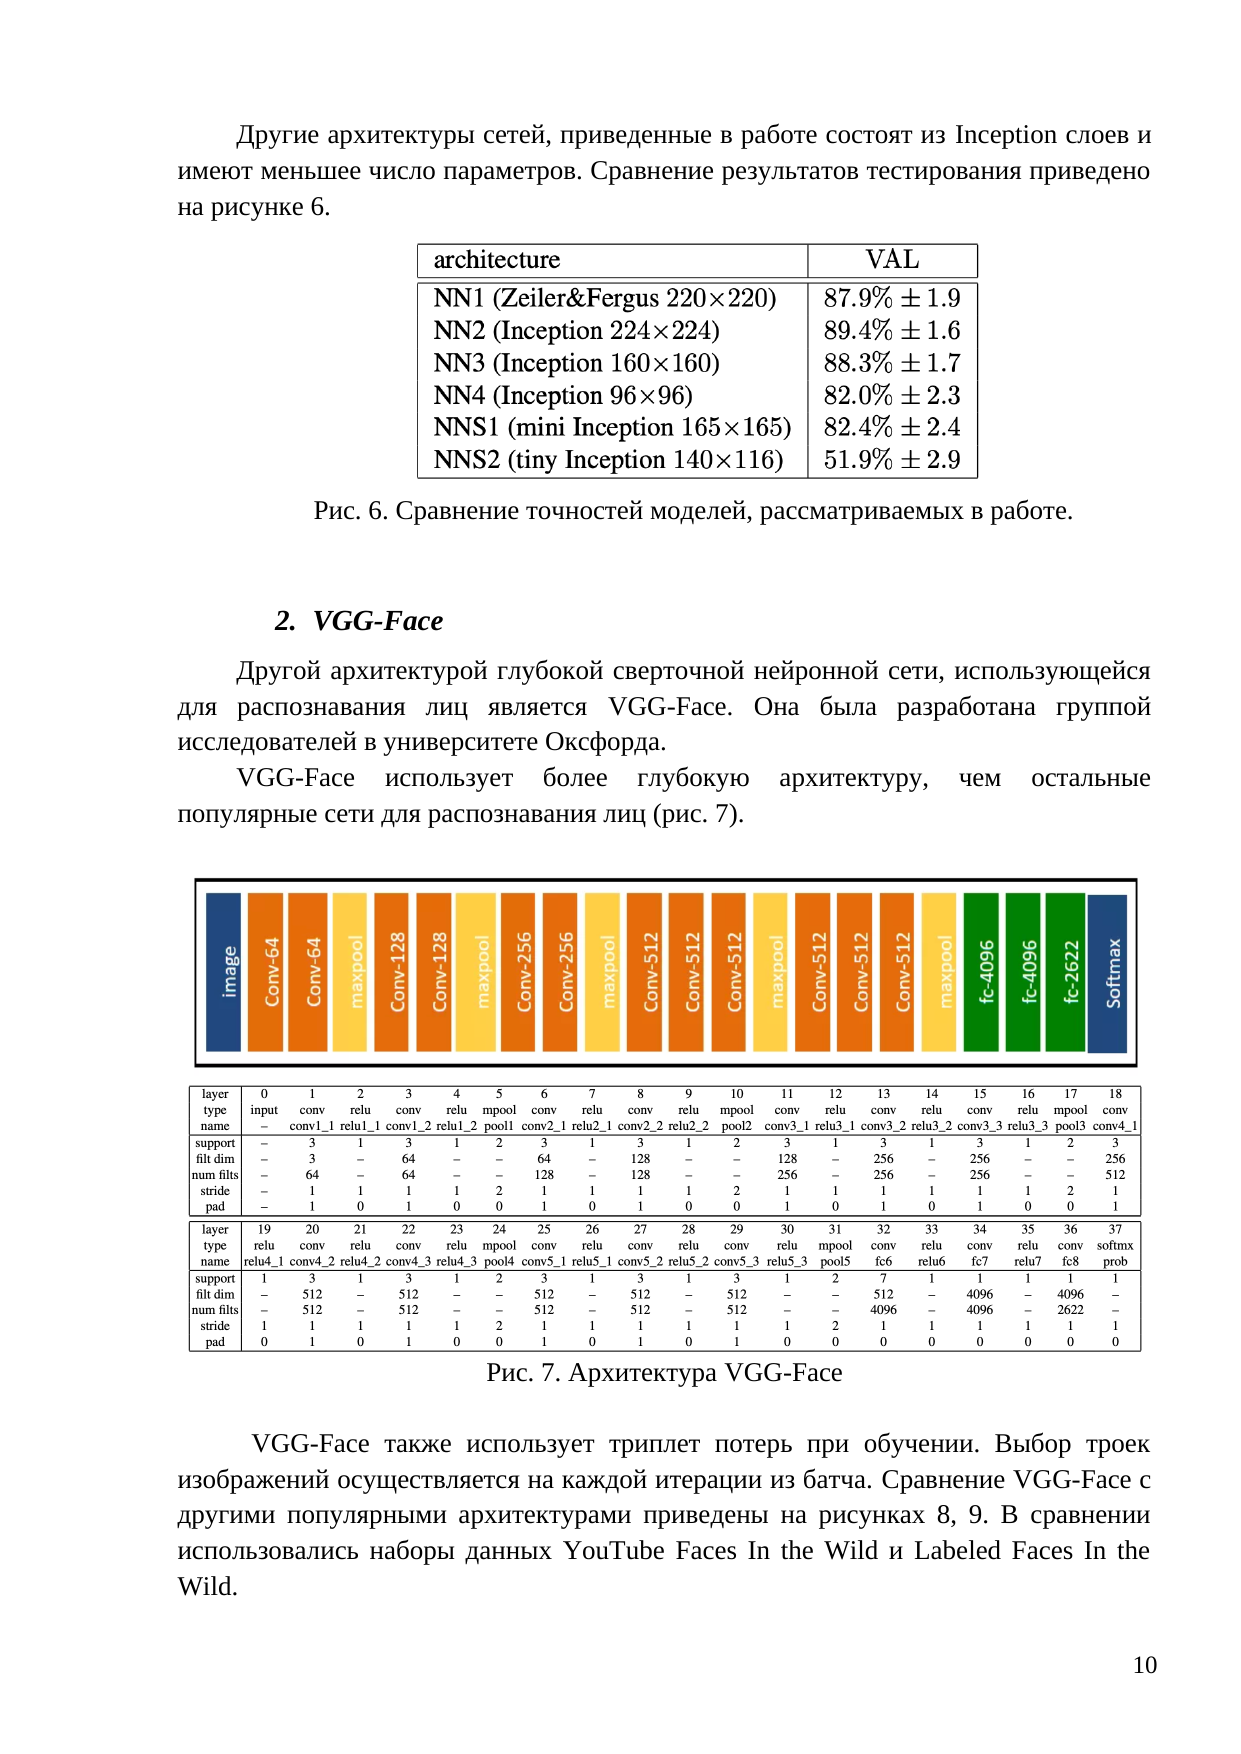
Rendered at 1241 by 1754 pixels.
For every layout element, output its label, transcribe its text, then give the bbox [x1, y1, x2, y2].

text VGG-Face использует более глубокую архитектуру, чем остальные популярные сети для распознавания лиц (рис. 7). [177, 761, 1152, 828]
text Другой архитектурой глубокой сверточной нейронной сети, использующейся для распознавания лиц является VGG-Face. Она была разработана группой исследователей в университете Оксфорда. [177, 654, 1152, 756]
picture [395, 225, 993, 490]
text Другие архитектуры сетей, приведенные в работе состоят из Inception слоев и имеют меньшее число параметров. Сравнение результатов тестирования приведено на рисунке 6. [177, 118, 1152, 221]
picture [177, 868, 1152, 1077]
text VGG-Face также использует триплет потерь при обучении. Выбор троек изображений осуществляется на каждой итерации из батча. Сравнение VGG-Face с другими популярными архитектурами приведены на рисунках 8, 9. В сравнении использовались наборы данных YouTube Faces In the Wild и Labeled Faces In the Wild. [177, 1427, 1152, 1601]
text Рис. 6. Сравнение точностей моделей, рассматриваемых в работе. [177, 494, 1152, 525]
subtitle VGG-Face [275, 603, 1152, 636]
text Рис. 7. Архитектура VGG-Face [177, 1356, 1152, 1387]
picture [177, 1080, 1152, 1352]
